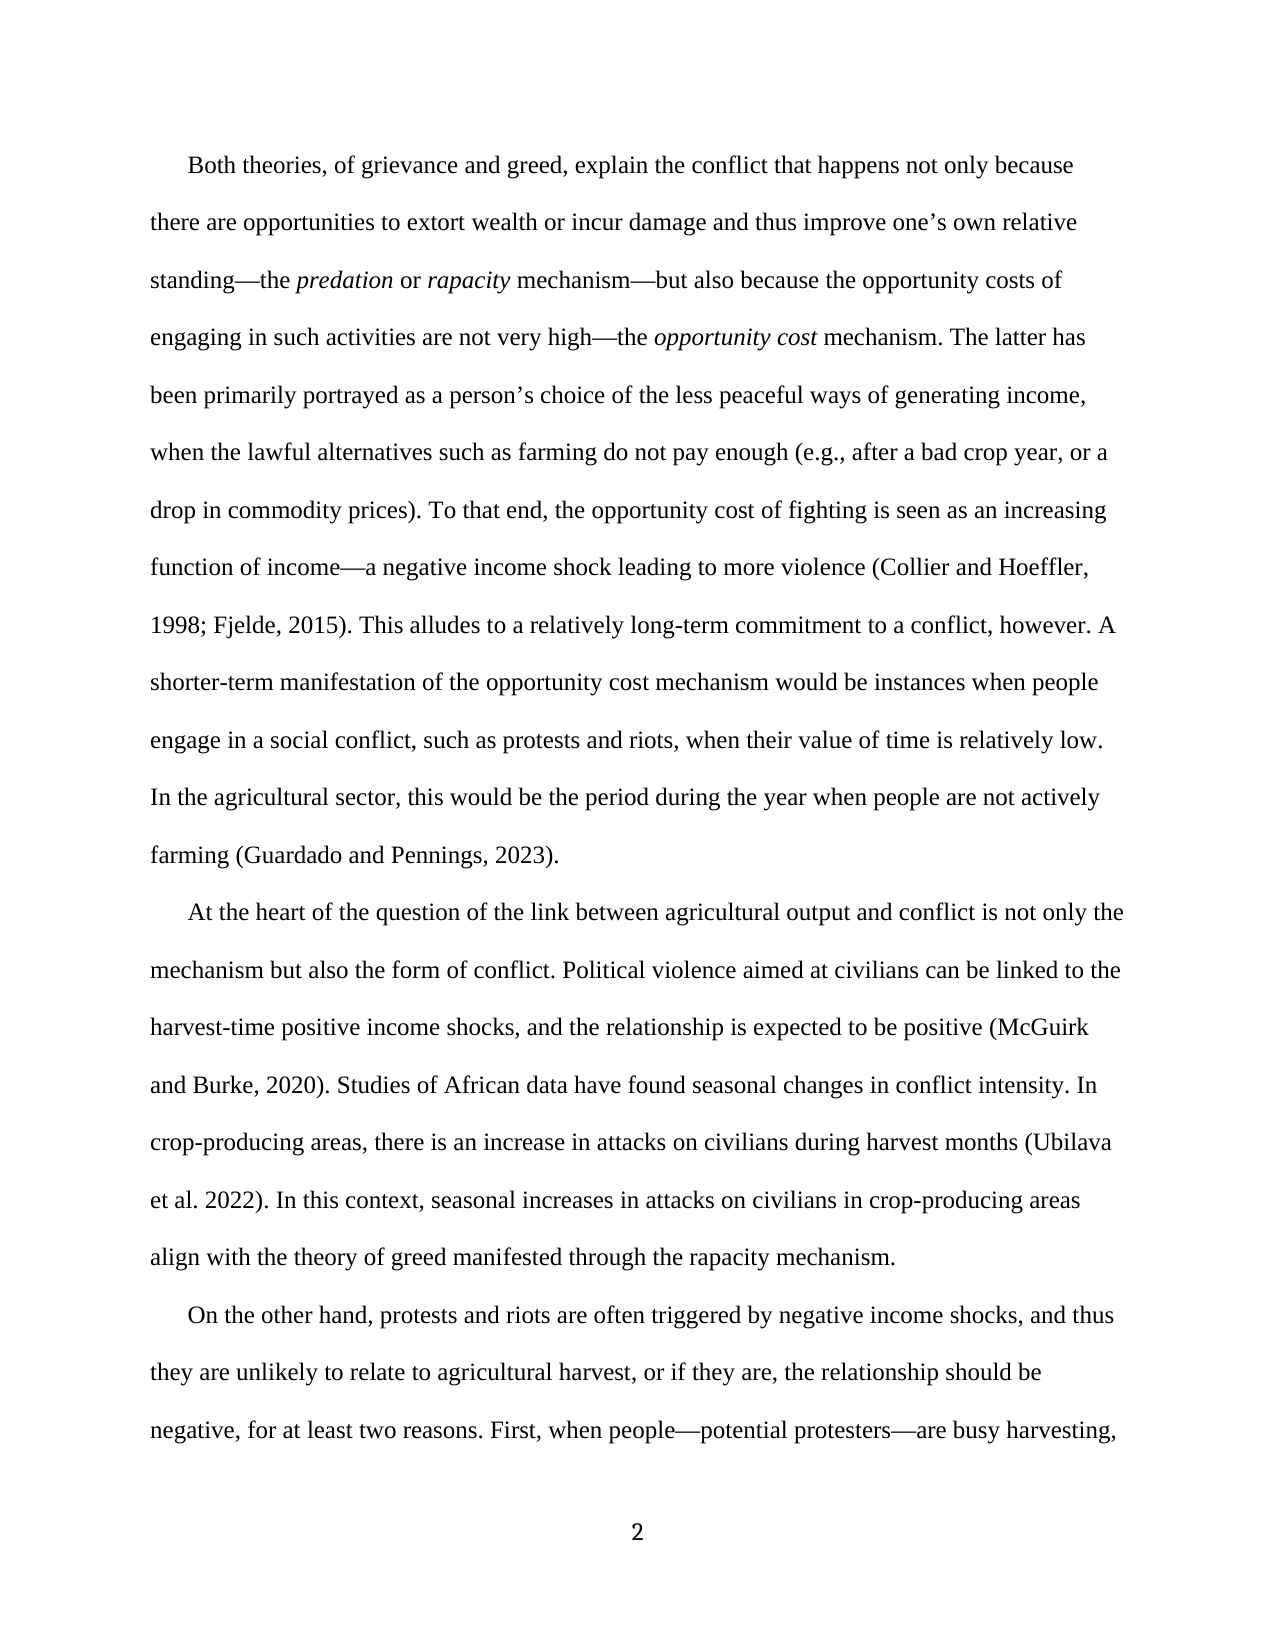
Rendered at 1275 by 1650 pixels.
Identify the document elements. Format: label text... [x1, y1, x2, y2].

text At the heart of the question of the link between agricultural output and conflict is not only the mechanism but also the form of conflict. Political violence aimed at civilians can be linked to the harvest-time positive income shocks, and the relationship is expected to be positive (McGuirk and Burke, 2020). Studies of African data have found seasonal changes in conflict intensity. In crop-producing areas, there is an increase in attacks on civilians during harvest months (Ubilava et al. 2022). In this context, seasonal increases in attacks on civilians in crop-producing areas align with the theory of greed manifested through the rapacity mechanism. [150, 897, 1125, 1271]
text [150, 1300, 1125, 1444]
text Both theories, of grievance and greed, explain the conflict that happens not only because there are opportunities to extort wealth or incur damage and thus improve one’s own relative standing—the predation or rapacity mechanism—but also because the opportunity costs of engaging in such activities are not very high—the opportunity cost mechanism. The latter has been primarily portrayed as a person’s choice of the less peaceful ways of generating income, when the lawful alternatives such as farming do not pay enough (e.g., after a bad crop year, or a drop in commodity prices). To that end, the opportunity cost of fighting is seen as an increasing function of income—a negative income shock leading to more violence (Collier and Hoeffler, 1998; Fjelde, 2015). This alludes to a relatively long-term commitment to a conflict, however. A shorter-term manifestation of the opportunity cost mechanism would be instances when people engage in a social conflict, such as protests and riots, when their value of time is relatively low. In the agricultural sector, this would be the period during the year when people are not actively farming (Guardado and Pennings, 2023). [150, 150, 1125, 869]
